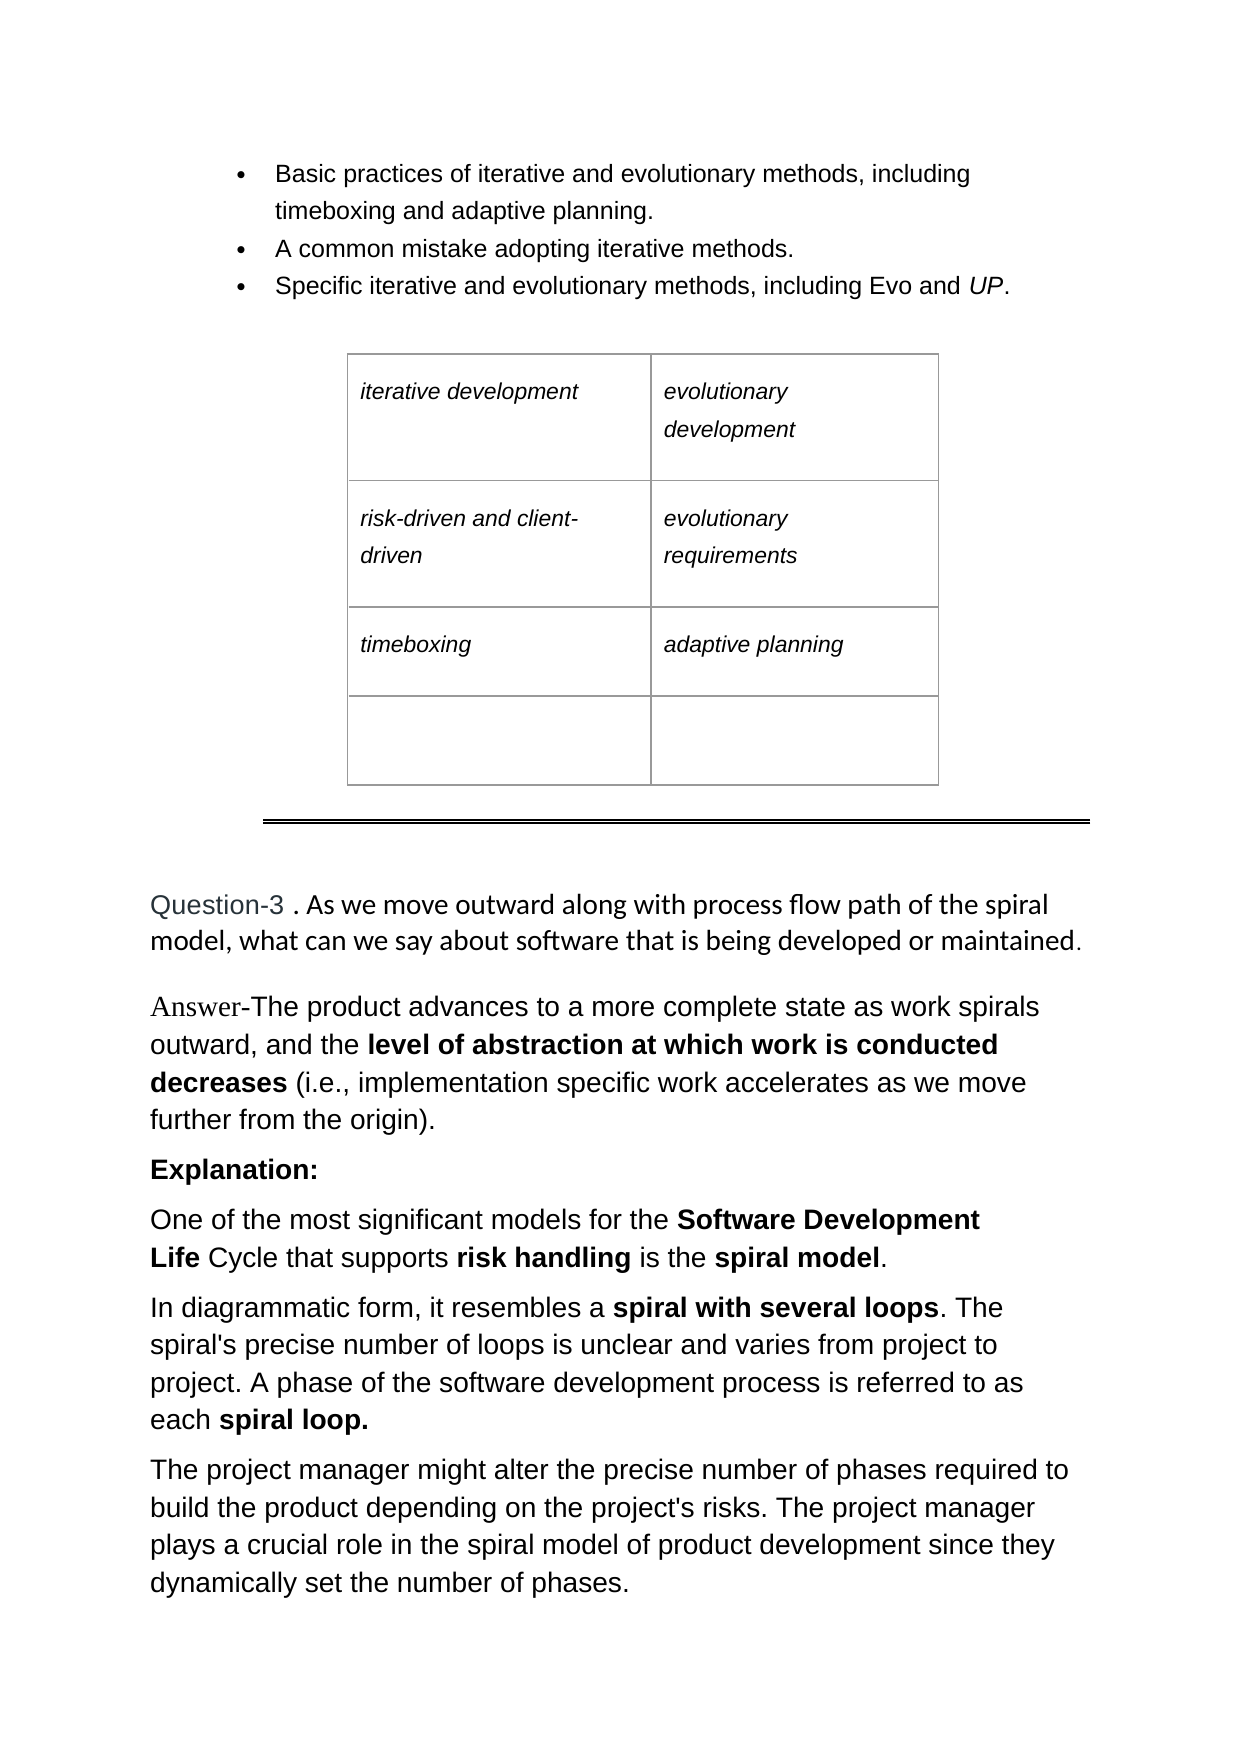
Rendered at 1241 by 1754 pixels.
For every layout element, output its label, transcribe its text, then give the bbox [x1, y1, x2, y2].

table_cell adaptive planning [652, 608, 938, 695]
table_cell risk-driven and client-driven [348, 481, 650, 606]
table_header evolutionary development [652, 355, 938, 479]
list A common mistake adopting iterative methods. [237, 225, 1090, 262]
table_cell [652, 697, 938, 784]
table_header iterative development [348, 355, 650, 479]
text The project manager might alter the precise number of phases required to build the product depending on the project's risks. The project manager plays a crucial role in the spiral model of product development since they dynamically set the number of phases. [150, 1448, 1090, 1598]
text In diagrammatic form, it resembles a spiral with several loops. The spiral's precise number of loops is unclear and varies from project to project. A phase of the software development process is referred to as each spiral loop. [150, 1286, 1090, 1436]
list Specific iterative and evolutionary methods, including Evo and UP. [237, 262, 1090, 300]
table_cell evolutionary requirements [652, 481, 938, 606]
text Question-3 . As we move outward along with process flow path of the spiral model, what can we say about software that is being developed or maintained. [150, 886, 1090, 958]
text One of the most significant models for the Software Development Life Cycle that supports risk handling is the spiral model. [150, 1198, 1090, 1273]
list Basic practices of iterative and evolutionary methods, including timeboxing and adaptive planning. [237, 150, 1090, 225]
table_cell [348, 696, 650, 784]
text Answer-The product advances to a more complete state as work spirals outward, and the level of abstraction at which work is conducted decreases (i.e., implementation specific work accelerates as we move further from the origin). [150, 986, 1090, 1136]
text Explanation: [150, 1148, 1090, 1186]
table_cell timeboxing [348, 607, 650, 695]
